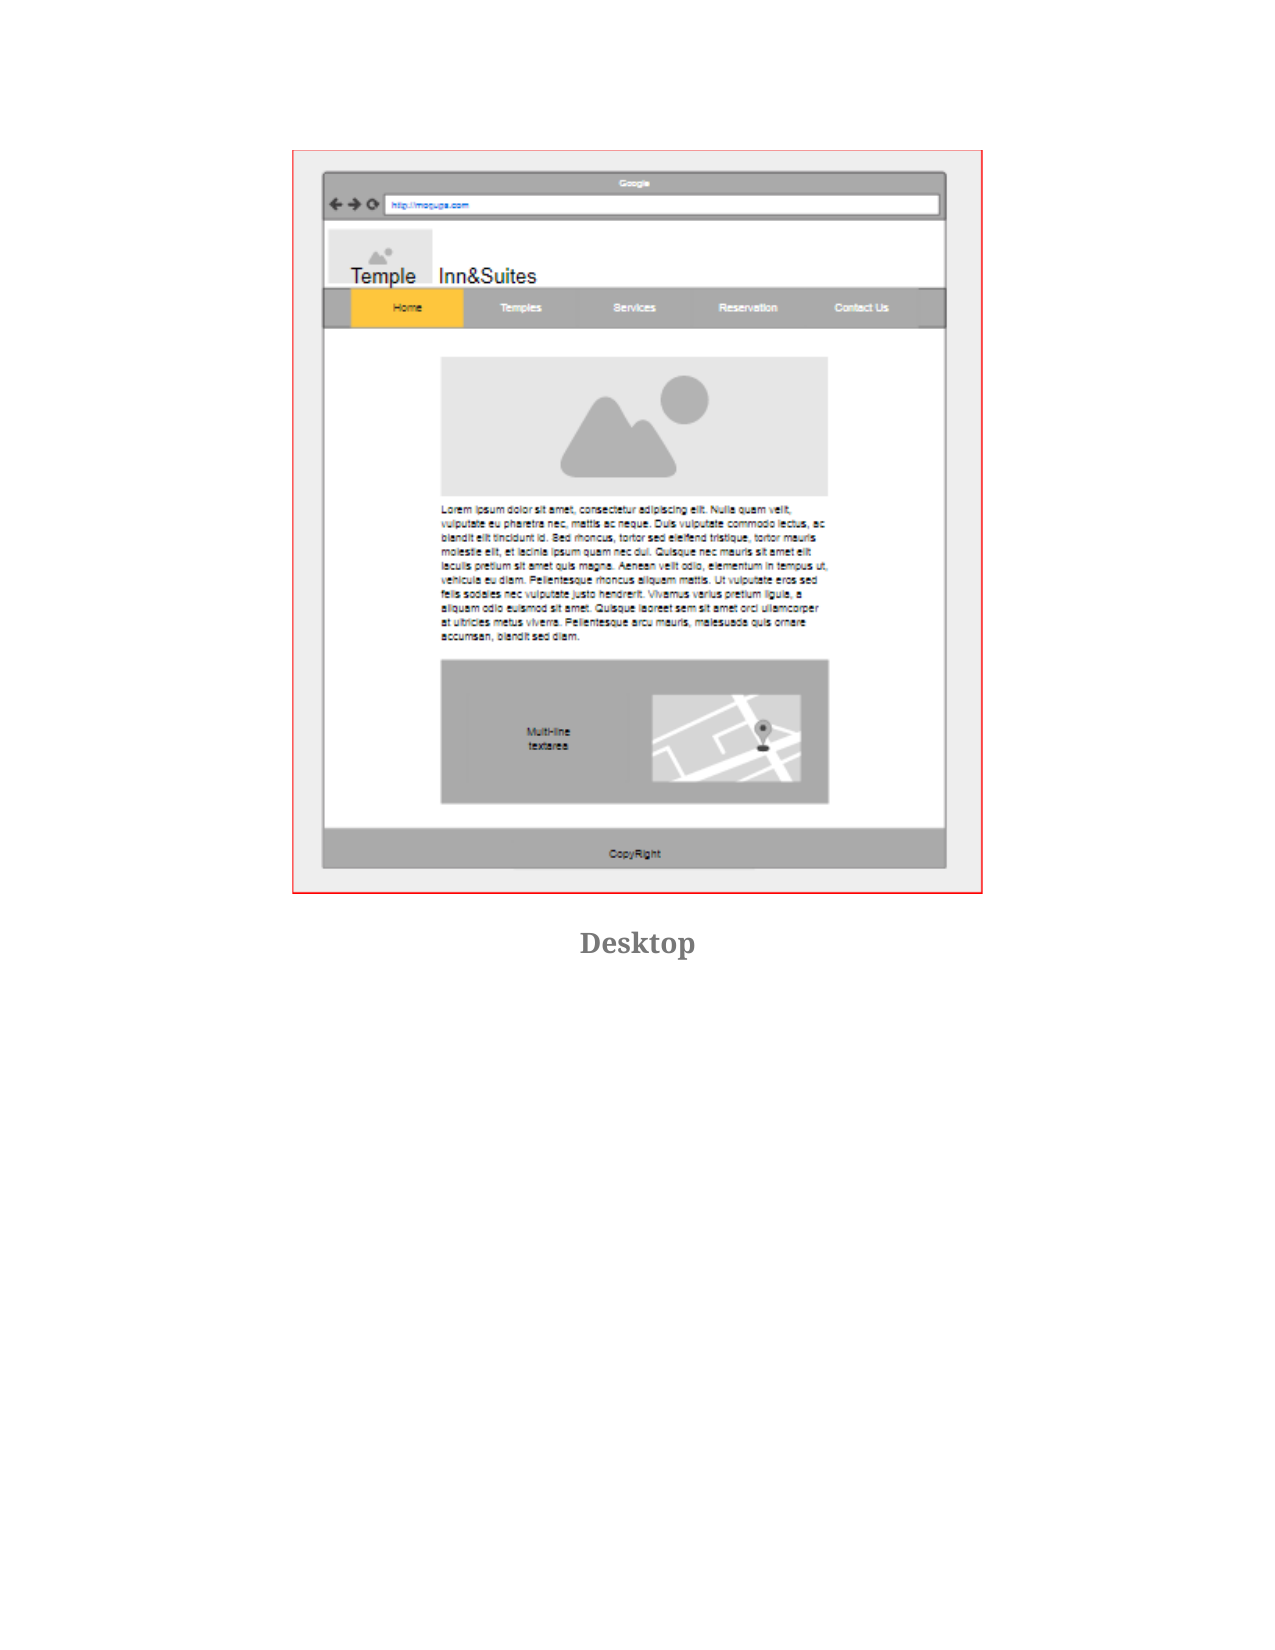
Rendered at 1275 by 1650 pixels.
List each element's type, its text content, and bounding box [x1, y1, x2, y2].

subtitle Desktop [112, 923, 1162, 961]
picture [292, 150, 983, 894]
